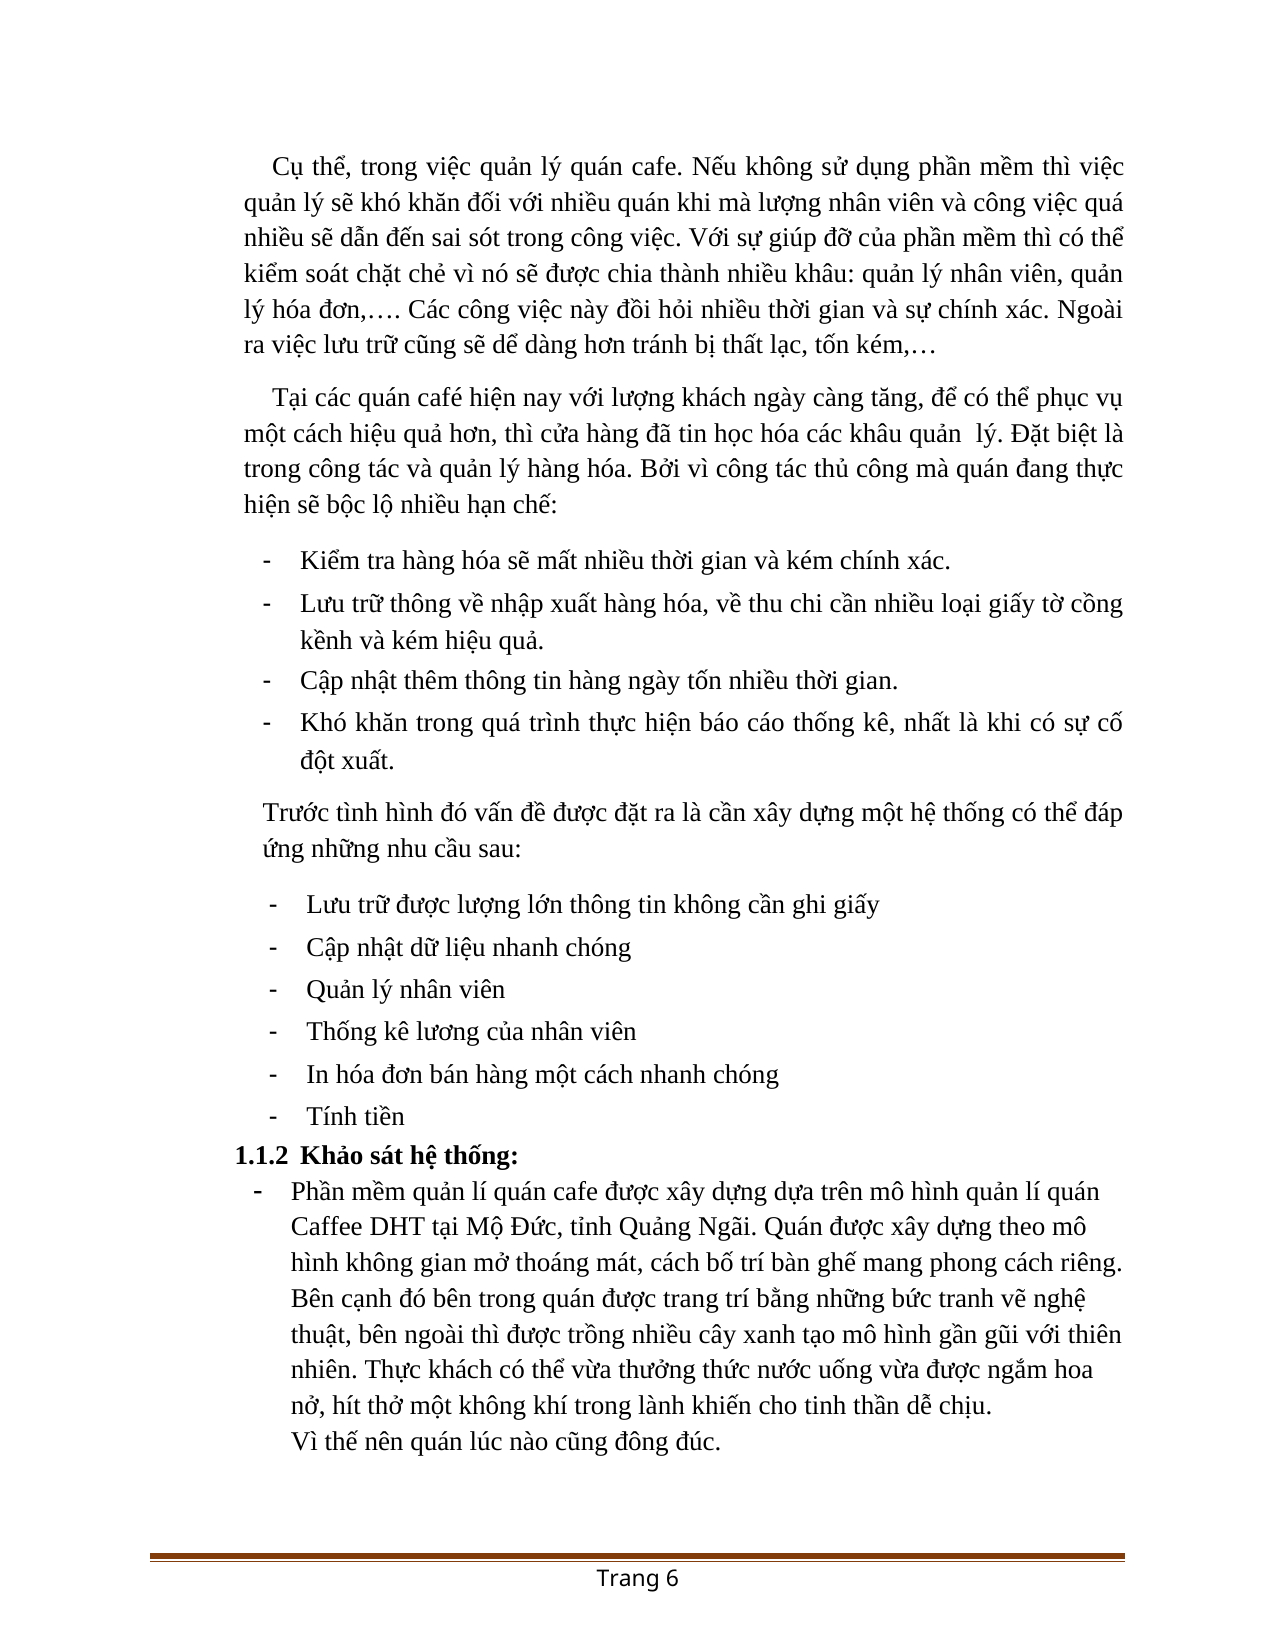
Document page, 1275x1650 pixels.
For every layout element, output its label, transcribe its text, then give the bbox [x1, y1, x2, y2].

list Quản lý nhân viên [269, 969, 1125, 1006]
list Khó khăn trong quá trình thực hiện báo cáo thống kê, nhất là khi có sự cố đột xuất. [262, 703, 1125, 775]
list Vì thế nên quán lúc nào cũng đông đúc. [291, 1425, 1125, 1456]
list Thống kê lương của nhân viên [269, 1012, 1125, 1049]
text Cụ thể, trong việc quản lý quán cafe. Nếu không sử dụng phần mềm thì việc quản lý sẽ khó khăn đối với nhiều quán khi mà lượng nhân viên và công việc quá nhiều sẽ dẫn đến sai sót trong công việc. Với sự giúp đỡ của phần mềm thì có thể kiểm soát chặt chẻ vì nó sẽ được chia thành nhiều khâu: quản lý nhân viên, quản lý hóa đơn,…. Các công việc này đồi hỏi nhiều thời gian và sự chính xác. Ngoài ra việc lưu trữ cũng sẽ dể dàng hơn tránh bị thất lạc, tốn kém,… [244, 150, 1125, 360]
list Cập nhật dữ liệu nhanh chóng [269, 927, 1125, 964]
list Cập nhật thêm thông tin hàng ngày tốn nhiều thời gian. [262, 660, 1125, 697]
list Tính tiền [269, 1097, 1125, 1133]
list Kiểm tra hàng hóa sẽ mất nhiều thời gian và kém chính xác. [262, 541, 1125, 577]
list Khảo sát hệ thống: [234, 1139, 1125, 1170]
list Lưu trữ được lượng lớn thông tin không cần ghi giấy [269, 884, 1125, 921]
text Tại các quán café hiện nay với lượng khách ngày càng tăng, để có thể phục vụ một cách hiệu quả hơn, thì cửa hàng đã tin học hóa các khâu quản lý. Đặt biệt là trong công tác và quản lý hàng hóa. Bởi vì công tác thủ công mà quán đang thực hiện sẽ bộc lộ nhiều hạn chế: [244, 381, 1125, 519]
list In hóa đơn bán hàng một cách nhanh chóng [269, 1054, 1125, 1091]
list Phần mềm quản lí quán cafe được xây dựng dựa trên mô hình quản lí quán Caffee DHT tại Mộ Đức, tỉnh Quảng Ngãi. Quán được xây dựng theo mô hình không gian mở thoáng mát, cách bố trí bàn ghế mang phong cách riêng. Bên cạnh đó bên trong quán được trang trí bằng những bức tranh vẽ nghệ thuật, bên ngoài thì được trồng nhiều cây xanh tạo mô hình gần gũi với thiên nhiên. Thực khách có thể vừa thưởng thức nước uống vừa được ngắm hoa nở, hít thở một không khí trong lành khiến cho tinh thần dễ chịu. [253, 1175, 1125, 1420]
text Trước tình hình đó vấn đề được đặt ra là cần xây dựng một hệ thống có thể đáp ứng những nhu cầu sau: [262, 796, 1125, 863]
list Lưu trữ thông về nhập xuất hàng hóa, về thu chi cần nhiều loại giấy tờ cồng kềnh và kém hiệu quả. [262, 583, 1125, 656]
